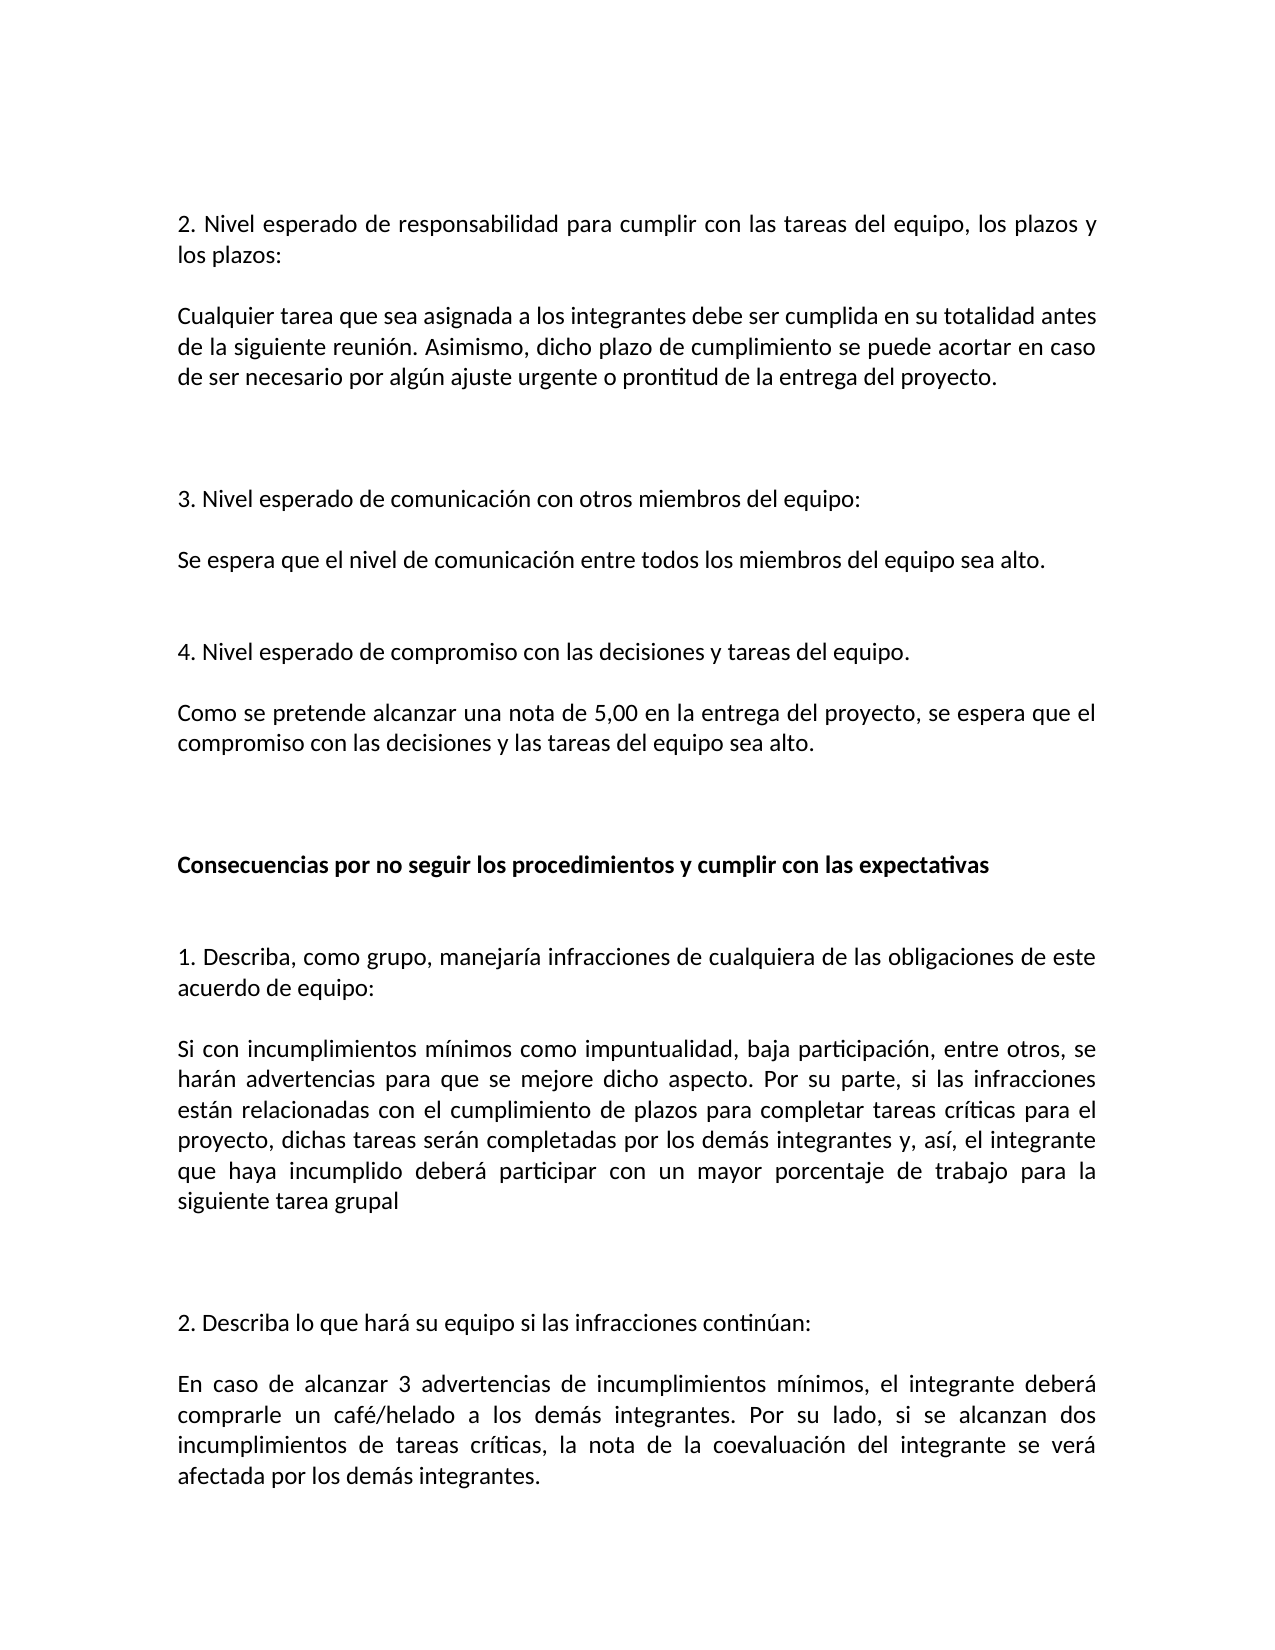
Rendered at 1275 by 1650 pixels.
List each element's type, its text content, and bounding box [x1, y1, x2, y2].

text 4. Nivel esperado de compromiso con las decisiones y tareas del equipo. [177, 636, 1098, 666]
text 2. Describa lo que hará su equipo si las infracciones continúan: [177, 1307, 1098, 1338]
text 2. Nivel esperado de responsabilidad para cumplir con las tareas del equipo, los plazos y los plazos: [177, 209, 1098, 270]
text Consecuencias por no seguir los procedimientos y cumplir con las expectativas [177, 849, 1098, 880]
text En caso de alcanzar 3 advertencias de incumplimientos mínimos, el integrante deberá comprarle un café/helado a los demás integrantes. Por su lado, si se alcanzan dos incumplimientos de tareas críticas, la nota de la coevaluación del integrante se verá afectada por los demás integrantes. [177, 1368, 1098, 1491]
text 1. Describa, como grupo, manejaría infracciones de cualquiera de las obligaciones de este acuerdo de equipo: [177, 941, 1098, 1002]
text Si con incumplimientos mínimos como impuntualidad, baja participación, entre otros, se harán advertencias para que se mejore dicho aspecto. Por su parte, si las infracciones están relacionadas con el cumplimiento de plazos para completar tareas críticas para el proyecto, dichas tareas serán completadas por los demás integrantes y, así, el integrante que haya incumplido deberá participar con un mayor porcentaje de trabajo para la siguiente tarea grupal [177, 1033, 1098, 1216]
text Como se pretende alcanzar una nota de 5,00 en la entrega del proyecto, se espera que el compromiso con las decisiones y las tareas del equipo sea alto. [177, 697, 1098, 758]
text 3. Nivel esperado de comunicación con otros miembros del equipo: [177, 483, 1098, 514]
text Cualquier tarea que sea asignada a los integrantes debe ser cumplida en su totalidad antes de la siguiente reunión. Asimismo, dicho plazo de cumplimiento se puede acortar en caso de ser necesario por algún ajuste urgente o prontitud de la entrega del proyecto. [177, 300, 1098, 392]
text Se espera que el nivel de comunicación entre todos los miembros del equipo sea alto. [177, 544, 1098, 575]
